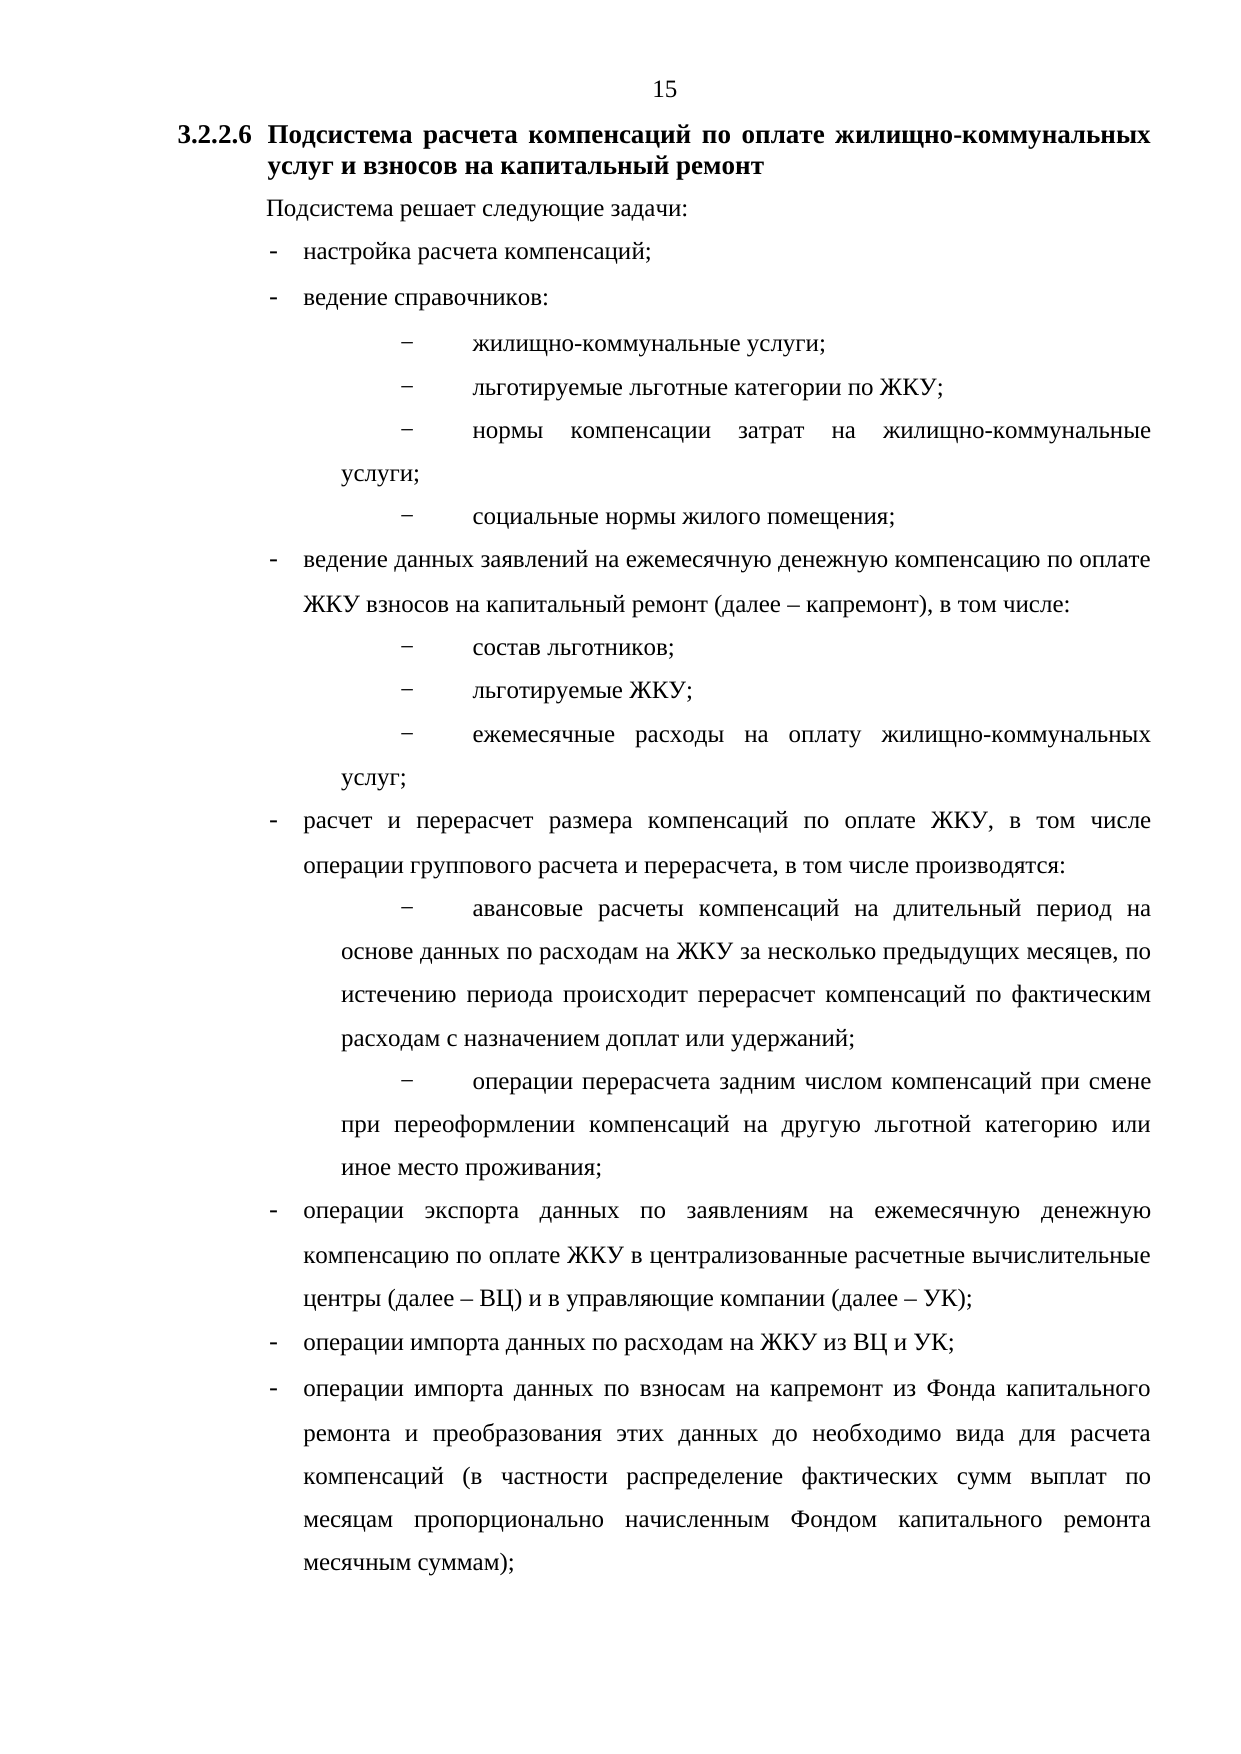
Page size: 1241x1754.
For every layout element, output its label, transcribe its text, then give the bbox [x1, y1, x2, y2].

text социальные нормы жилого помещения; [341, 501, 1152, 530]
text операции импорта данных по расходам на ЖКУ из ВЦ и УК; [266, 1327, 1152, 1357]
subtitle Подсистема расчета компенсаций по оплате жилищно-коммунальных услуг и взносов на капитальный ремонт [177, 118, 1152, 180]
text жилищно-коммунальные услуги; [341, 328, 1152, 357]
text авансовые расчеты компенсаций на длительный период на основе данных по расходам на ЖКУ за несколько предыдущих месяцев, по истечению периода происходит перерасчет компенсаций по фактическим расходам с назначением доплат или удержаний; [341, 893, 1152, 1051]
text льготируемые ЖКУ; [341, 676, 1152, 704]
text льготируемые льготные категории по ЖКУ; [341, 372, 1152, 400]
text нормы компенсации затрат на жилищно-коммунальные услуги; [341, 415, 1152, 487]
text расчет и перерасчет размера компенсаций по оплате ЖКУ, в том числе операции группового расчета и перерасчета, в том числе производятся: [266, 805, 1152, 879]
text операции экспорта данных по заявлениям на ежемесячную денежную компенсацию по оплате ЖКУ в централизованные расчетные вычислительные центры (далее – ВЦ) и в управляющие компании (далее – УК); [266, 1195, 1152, 1312]
text ведение справочников: [266, 282, 1152, 313]
text настройка расчета компенсаций; [266, 236, 1152, 267]
text операции импорта данных по взносам на капремонт из Фонда капитального ремонта и преобразования этих данных до необходимо вида для расчета компенсаций (в частности распределение фактических сумм выплат по месяцам пропорционально начисленным Фондом капитального ремонта месячным суммам); [266, 1373, 1152, 1576]
text Подсистема решает следующие задачи: [177, 193, 1152, 222]
text ежемесячные расходы на оплату жилищно-коммунальных услуг; [341, 719, 1152, 791]
text состав льготников; [341, 632, 1152, 661]
text операции перерасчета задним числом компенсаций при смене при переоформлении компенсаций на другую льготной категорию или иное место проживания; [341, 1066, 1152, 1181]
text ведение данных заявлений на ежемесячную денежную компенсацию по оплате ЖКУ взносов на капитальный ремонт (далее – капремонт), в том числе: [266, 544, 1152, 618]
